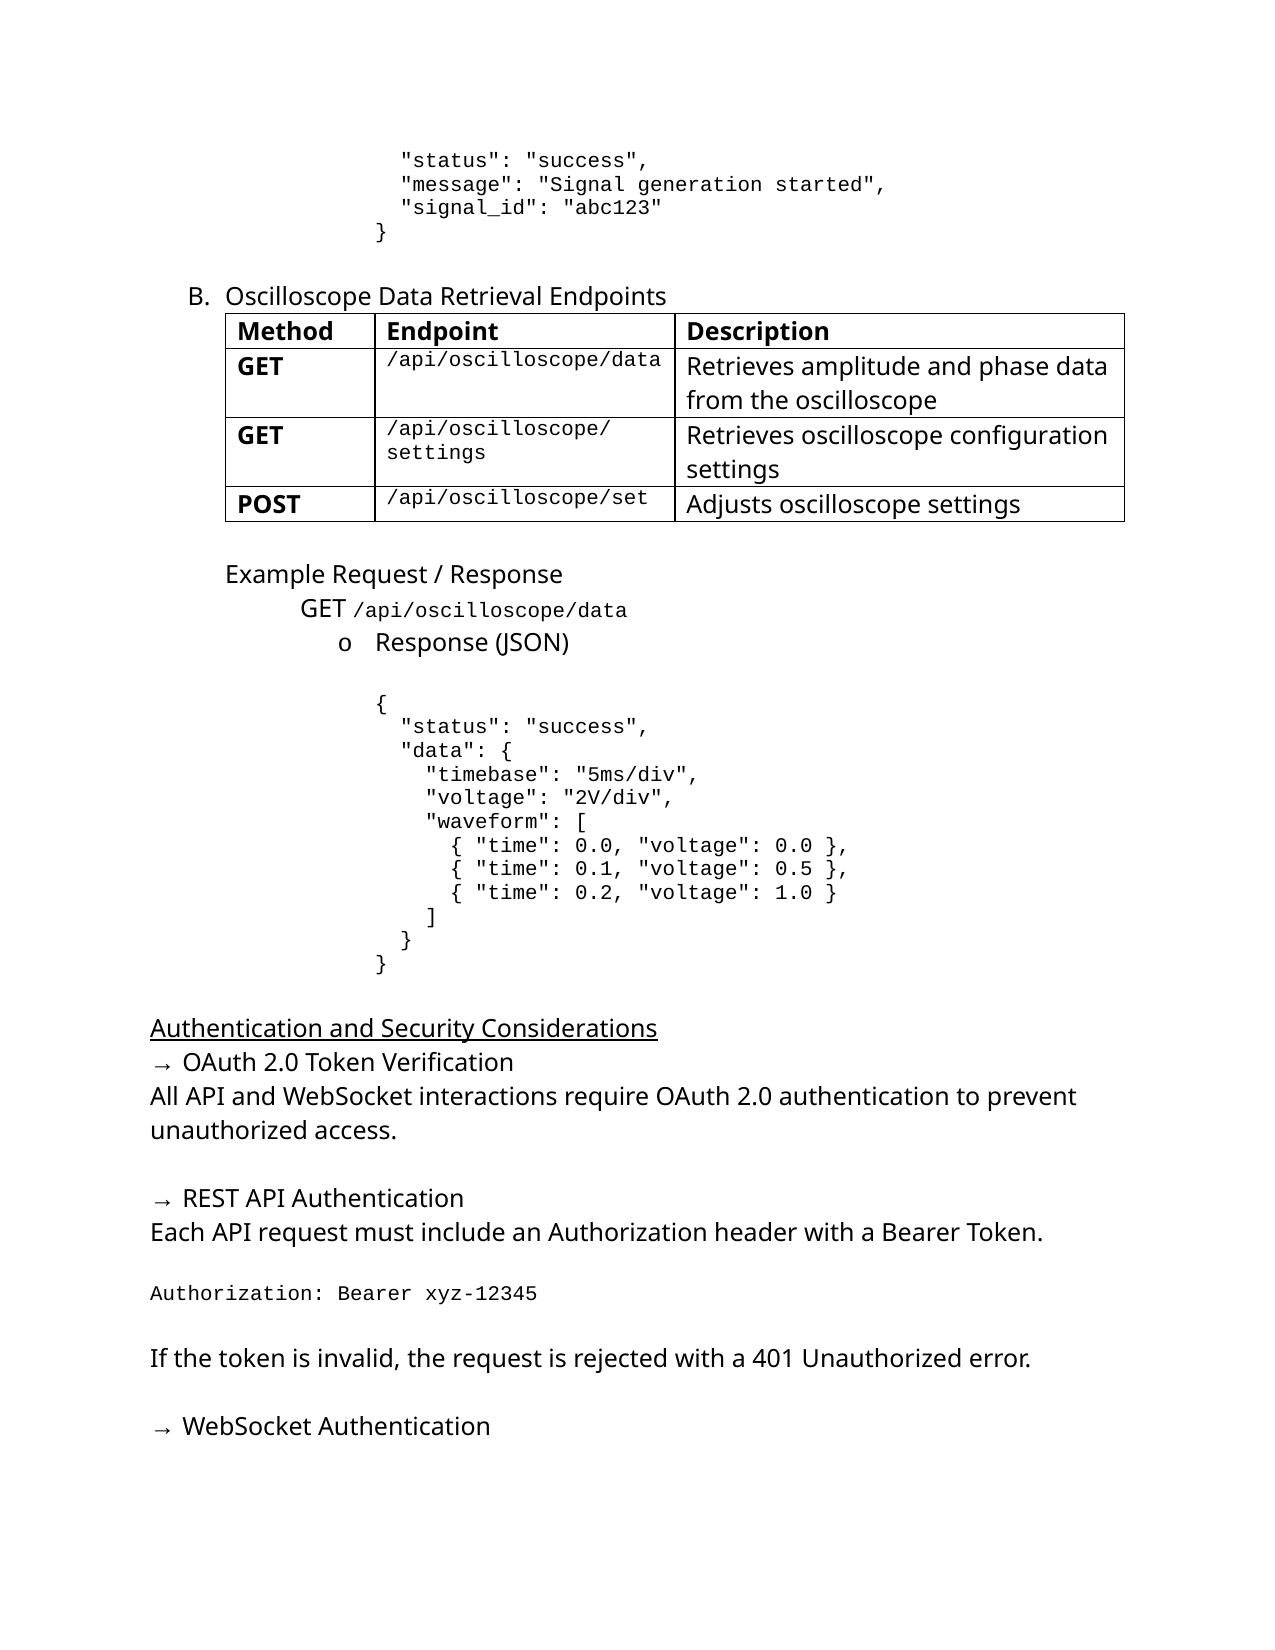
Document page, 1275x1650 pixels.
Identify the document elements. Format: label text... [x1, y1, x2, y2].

text { "time": 0.0, "voltage": 0.0 }, [375, 835, 1125, 858]
text "data": { [375, 740, 1125, 764]
text } [375, 953, 1125, 977]
table_cell POST [226, 487, 374, 521]
text "status": "success", [375, 150, 1125, 174]
text → OAuth 2.0 Token Verification [150, 1045, 1125, 1079]
table_cell /api/oscilloscope/data [376, 349, 674, 417]
list Oscilloscope Data Retrieval Endpoints [187, 279, 1125, 313]
table_cell /api/oscilloscope/set [376, 487, 674, 521]
text } [375, 221, 1125, 244]
table_cell Adjusts oscilloscope settings [676, 487, 1124, 521]
table_cell Retrieves amplitude and phase data from the oscilloscope [676, 349, 1124, 417]
table_header Description [676, 314, 1124, 348]
table_cell GET [226, 418, 374, 486]
text Example Request / Response [150, 556, 1125, 590]
table_cell GET [226, 349, 374, 417]
text "timebase": "5ms/div", [375, 764, 1125, 787]
text → REST API Authentication [150, 1181, 1125, 1215]
text → WebSocket Authentication [150, 1409, 1125, 1443]
text "waveform": [ [375, 811, 1125, 835]
text Authentication and Security Considerations [150, 1011, 1125, 1045]
table_cell /api/oscilloscope/ settings [376, 418, 674, 486]
text { "time": 0.1, "voltage": 0.5 }, [375, 858, 1125, 882]
text { "time": 0.2, "voltage": 1.0 } [375, 882, 1125, 906]
table_header Endpoint [376, 314, 674, 348]
text "voltage": "2V/div", [375, 787, 1125, 811]
text GET /api/oscilloscope/data [225, 590, 1125, 624]
table_cell Retrieves oscilloscope configuration settings [676, 418, 1124, 486]
text "signal_id": "abc123" [375, 197, 1125, 221]
text "message": "Signal generation started", [375, 174, 1125, 197]
text Authorization: Bearer xyz-12345 [150, 1283, 1125, 1307]
text All API and WebSocket interactions require OAuth 2.0 authentication to prevent unauthorized access. [150, 1079, 1125, 1147]
text If the token is invalid, the request is rejected with a 401 Unauthorized error. [150, 1341, 1125, 1375]
text Each API request must include an Authorization header with a Bearer Token. [150, 1215, 1125, 1249]
list Response (JSON) [337, 624, 1125, 659]
text ] [375, 906, 1125, 929]
text { [375, 693, 1125, 716]
text "status": "success", [375, 716, 1125, 740]
table_header Method [226, 314, 374, 348]
text } [375, 929, 1125, 953]
